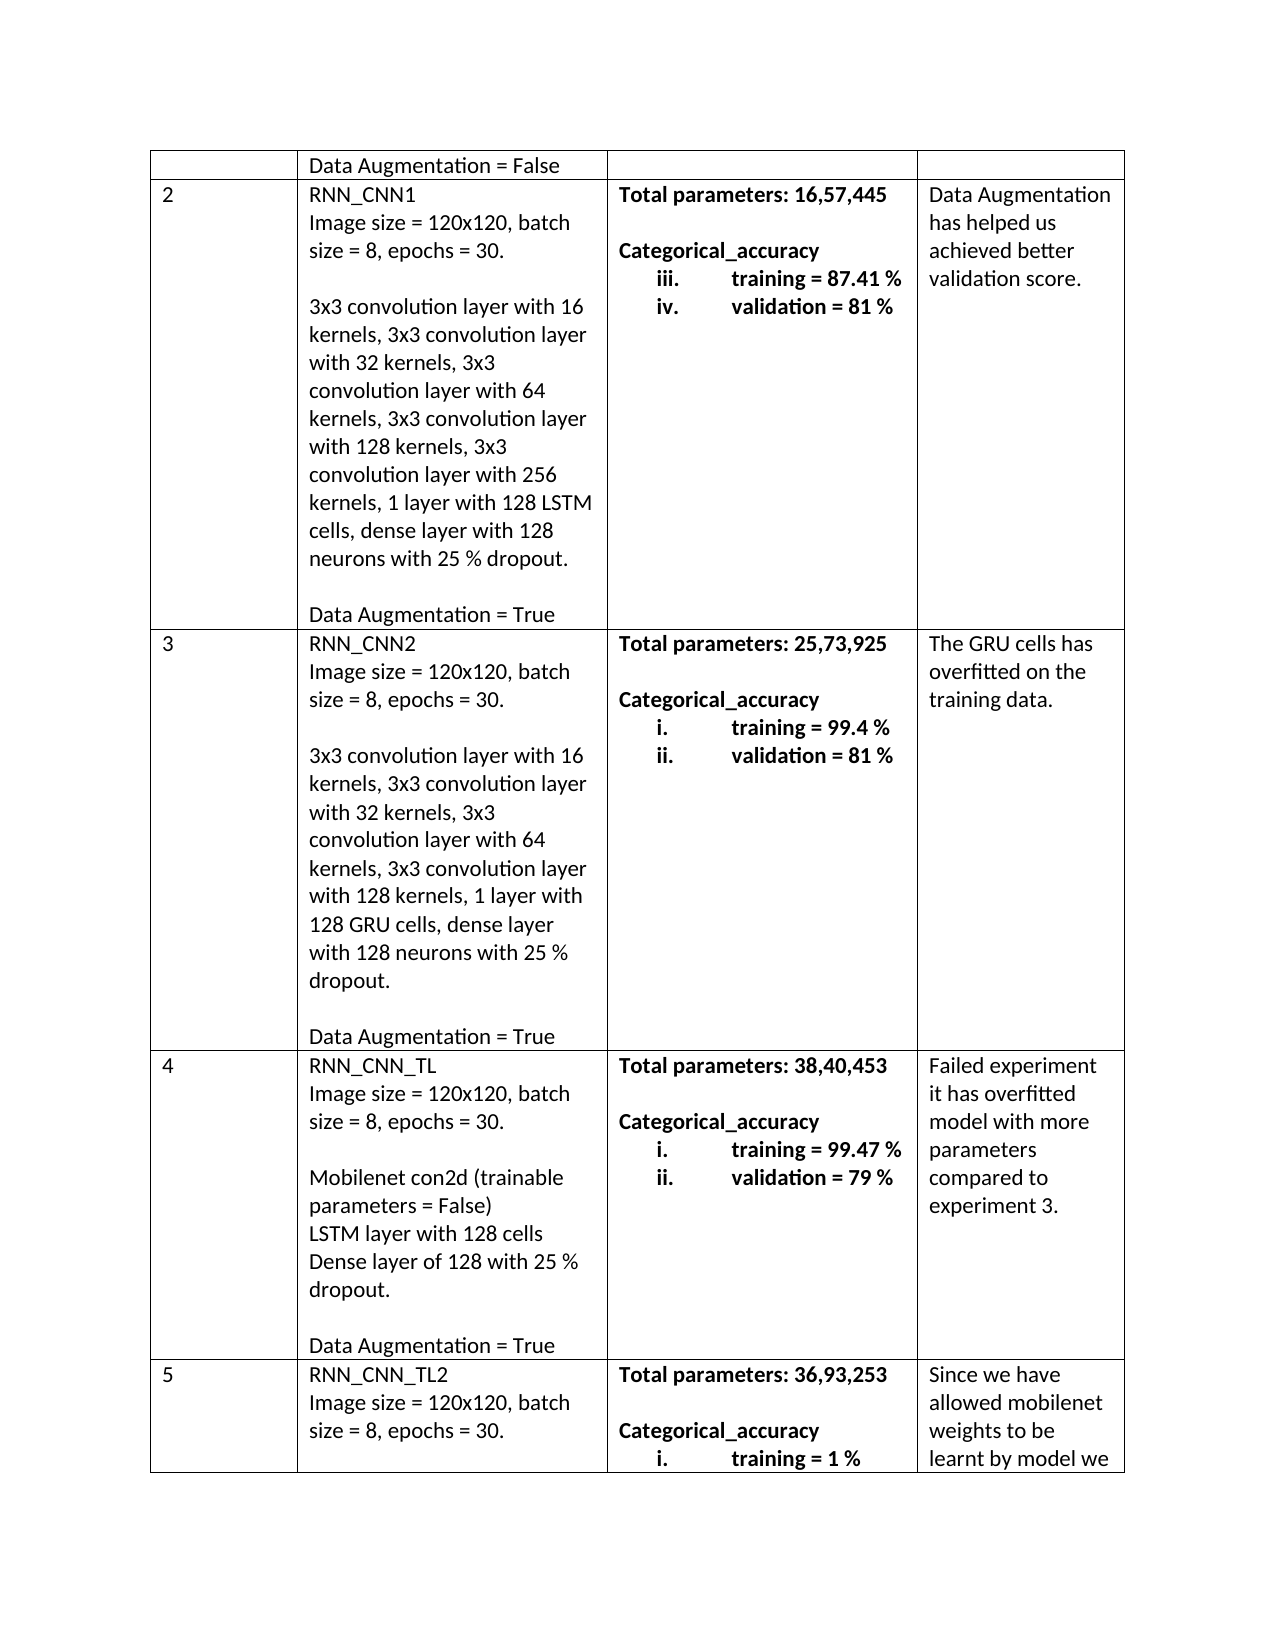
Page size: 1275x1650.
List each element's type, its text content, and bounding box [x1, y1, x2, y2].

table_cell 2 [151, 180, 297, 628]
table_cell 3 [151, 630, 297, 1050]
table_cell RNN_CNN2 Image size = 120x120, batch size = 8, epochs = 30. 3x3 convolution layer with 16 kernels, 3x3 convolution layer with 32 kernels, 3x3 convolution layer with 64 kernels, 3x3 convolution layer with 128 kernels, 1 layer with 128 GRU cells, dense layer with 128 neurons with 25 % dropout. Data Augmentation = True [298, 630, 607, 1050]
table_cell The GRU cells has overfitted on the training data. [918, 630, 1124, 1050]
table_cell RNN_CNN1 Image size = 120x120, batch size = 8, epochs = 30. 3x3 convolution layer with 16 kernels, 3x3 convolution layer with 32 kernels, 3x3 convolution layer with 64 kernels, 3x3 convolution layer with 128 kernels, 3x3 convolution layer with 256 kernels, 1 layer with 128 LSTM cells, dense layer with 128 neurons with 25 % dropout. Data Augmentation = True [298, 180, 607, 628]
table_cell 4 [151, 1051, 297, 1359]
table_cell 5 [151, 1360, 297, 1472]
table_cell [918, 1360, 1124, 1472]
table_cell RNN_CNN_TL Image size = 120x120, batch size = 8, epochs = 30. Mobilenet con2d (trainable parameters = False) LSTM layer with 128 cells Dense layer of 128 with 25 % dropout. Data Augmentation = True [298, 1051, 607, 1359]
table_cell Total parameters: 38,40,453 Categorical_accuracy training = 99.47 % validation = 79 % [608, 1051, 917, 1359]
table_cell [298, 1360, 607, 1472]
table_cell Data Augmentation has helped us achieved better validation score. [918, 180, 1124, 628]
table_cell Failed experiment it has overfitted model with more parameters compared to experiment 3. [918, 1051, 1124, 1359]
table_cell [918, 151, 1124, 179]
table_cell 1 [151, 151, 297, 179]
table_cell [298, 151, 607, 179]
table_cell Total parameters: 16,57,445 Categorical_accuracy training = 87.41 % validation = 81 % [608, 180, 917, 628]
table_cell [608, 1360, 917, 1472]
table_cell Total parameters: 25,73,925 Categorical_accuracy training = 99.4 % validation = 81 % [608, 630, 917, 1050]
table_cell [608, 151, 917, 179]
